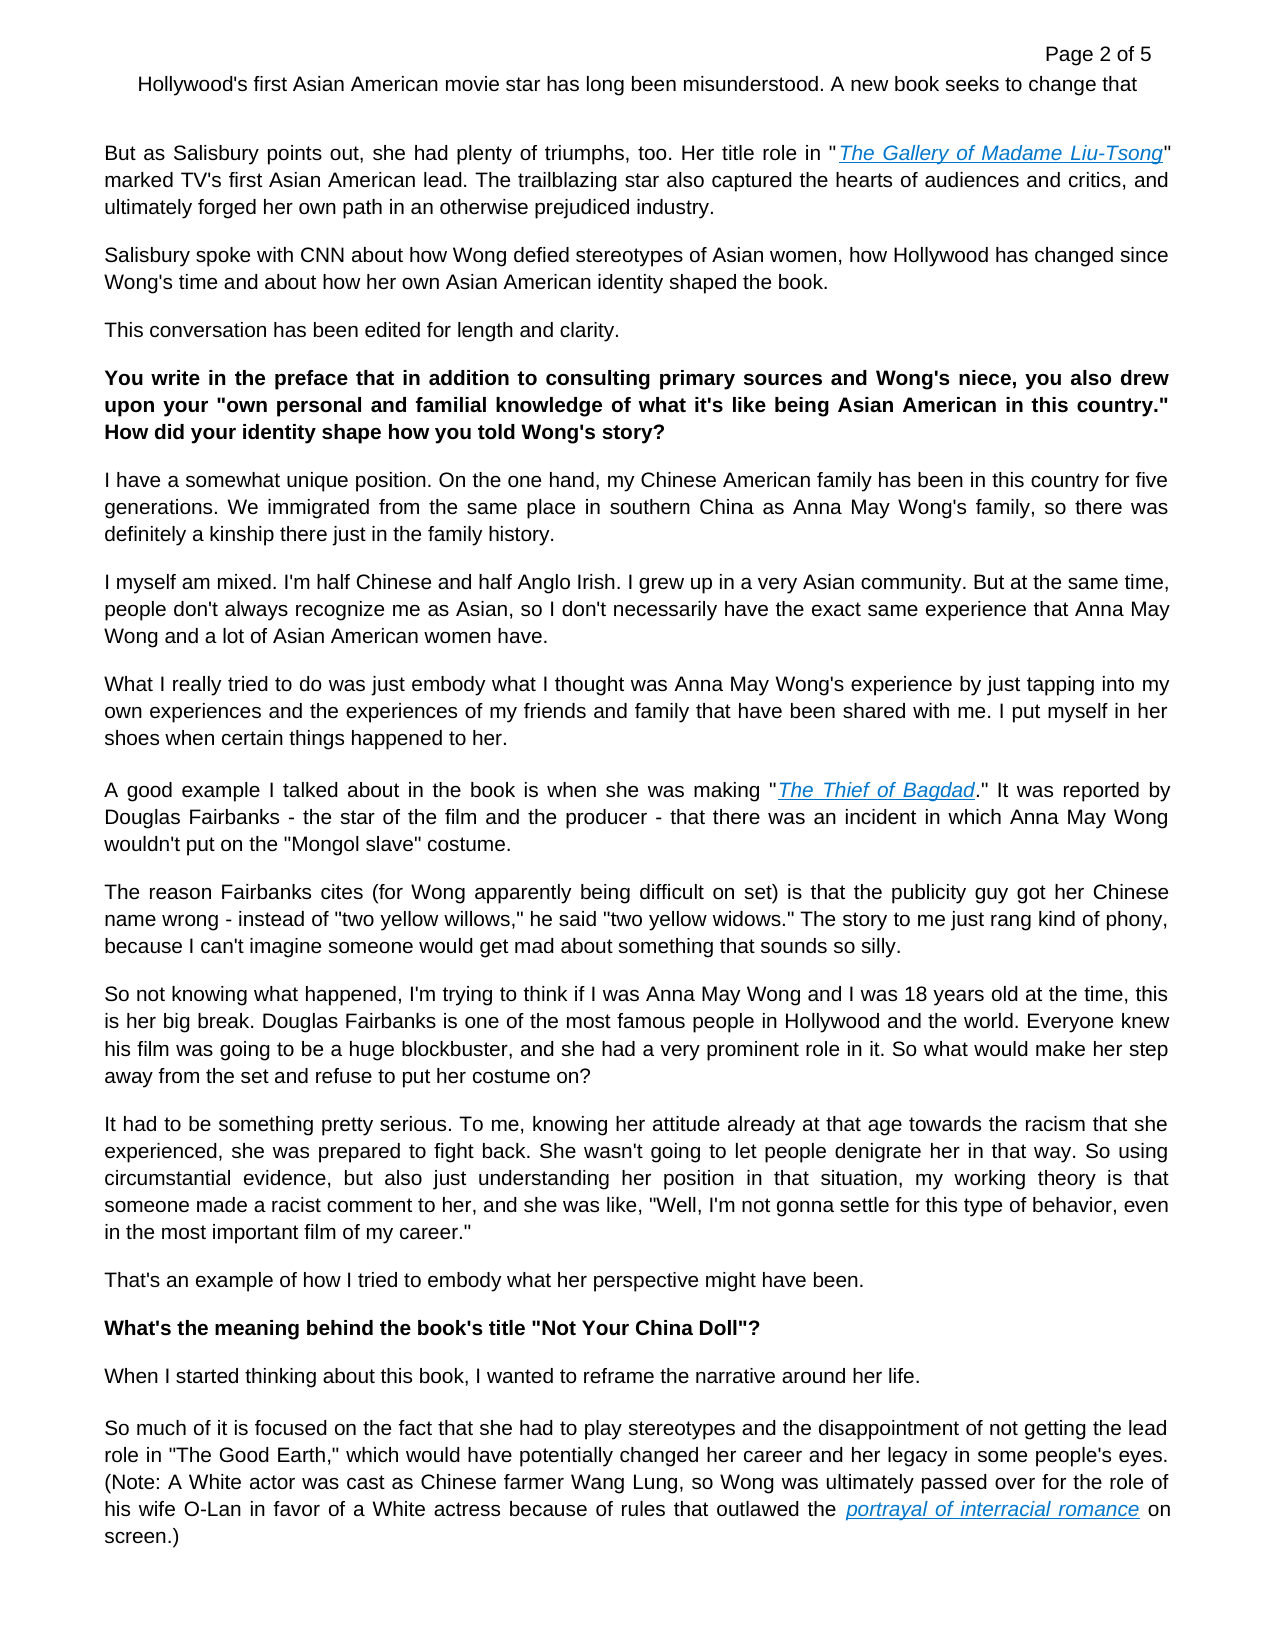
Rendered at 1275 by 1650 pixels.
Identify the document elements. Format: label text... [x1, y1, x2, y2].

text The reason Fairbanks cites (for Wong apparently being difficult on set) is that the publicity guy got her Chinese name wrong - instead of "two yellow willows," he said "two yellow widows." The story to me just rang kind of phony, because I can't imagine someone would get mad about something that sounds so silly. [104, 877, 1171, 958]
text I have a somewhat unique position. On the one hand, my Chinese American family has been in this country for five generations. We immigrated from the same place in southern China as Anna May Wong's family, so there was definitely a kinship there just in the family history. [104, 464, 1171, 546]
text What's the meaning behind the book's title "Not Your China Doll"? [104, 1312, 1171, 1339]
text When I started thinking about this book, I wanted to reframe the narrative around her life. [104, 1360, 1171, 1387]
text But as Salisbury points out, she had plenty of triumphs, too. Her title role in "The Gallery of Madame Liu-Tsong" marked TV's first Asian American lead. The trailblazing star also captured the hearts of audiences and critics, and ultimately forged her own path in an otherwise prejudiced industry. [104, 137, 1171, 219]
text That's an example of how I tried to embody what her perspective might have been. [104, 1264, 1171, 1292]
text This conversation has been edited for length and clarity. [104, 314, 1171, 342]
text Salisbury spoke with CNN about how Wong defied stereotypes of Asian women, how Hollywood has changed since Wong's time and about how her own Asian American identity shaped the book. [104, 239, 1171, 294]
text What I really tried to do was just embody what I thought was Anna May Wong's experience by just tapping into my own experiences and the experiences of my friends and family that have been shared with me. I put myself in her shoes when certain things happened to her. [104, 669, 1171, 750]
text So much of it is focused on the fact that she had to play stereotypes and the disappointment of not getting the lead role in "The Good Earth," which would have potentially changed her career and her legacy in some people's eyes. (Note: A White actor was cast as Chinese farmer Wang Lung, so Wong was ultimately passed over for the role of his wife O-Lan in favor of a White actress because of rules that outlawed the portrayal of interracial romance on screen.) [104, 1412, 1171, 1548]
text You write in the preface that in addition to consulting primary sources and Wong's niece, you also drew upon your "own personal and familial knowledge of what it's like being Asian American in this country." How did your identity shape how you told Wong's story? [104, 362, 1171, 444]
text A good example I talked about in the book is when she was making "The Thief of Bagdad." It was reported by Douglas Fairbanks - the star of the film and the producer - that there was an incident in which Anna May Wong wouldn't put on the "Mongol slave" costume. [104, 775, 1171, 856]
text It had to be something pretty serious. To me, knowing her attitude already at that age towards the racism that she experienced, she was prepared to fight back. She wasn't going to let people denigrate her in that way. So using circumstantial evidence, but also just understanding her position in that situation, my working theory is that someone made a racist comment to her, and she was like, "Well, I'm not gonna settle for this type of behavior, even in the most important film of my career." [104, 1108, 1171, 1244]
text So not knowing what happened, I'm trying to think if I was Anna May Wong and I was 18 years old at the time, this is her big break. Douglas Fairbanks is one of the most famous people in Hollywood and the world. Everyone knew his film was going to be a huge blockbuster, and she had a very prominent role in it. So what would make her step away from the set and refuse to put her costume on? [104, 979, 1171, 1087]
text I myself am mixed. I'm half Chinese and half Anglo Irish. I grew up in a very Asian community. But at the same time, people don't always recognize me as Asian, so I don't necessarily have the exact same experience that Anna May Wong and a lot of Asian American women have. [104, 567, 1171, 648]
